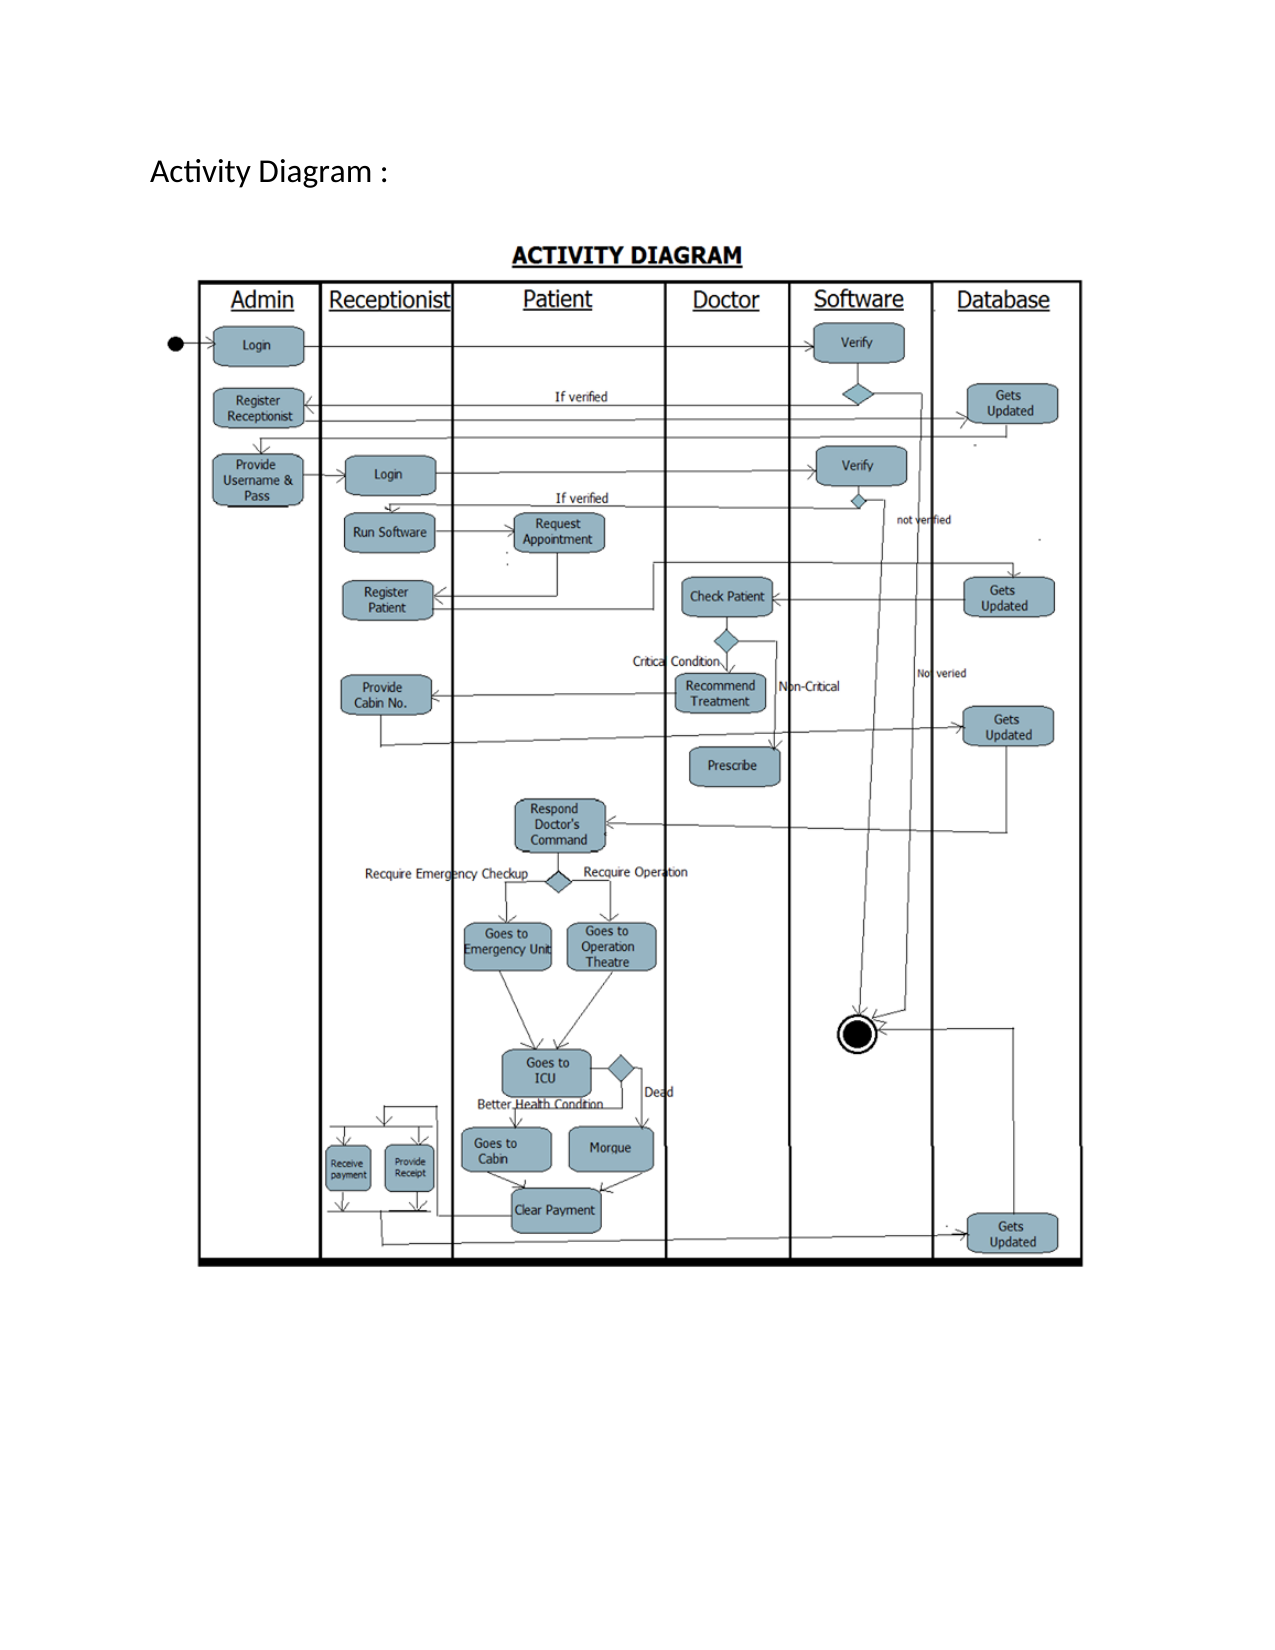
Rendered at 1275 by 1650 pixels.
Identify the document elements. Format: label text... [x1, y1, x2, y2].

text Activity Diagram : [150, 150, 1125, 191]
picture [150, 217, 1152, 1303]
